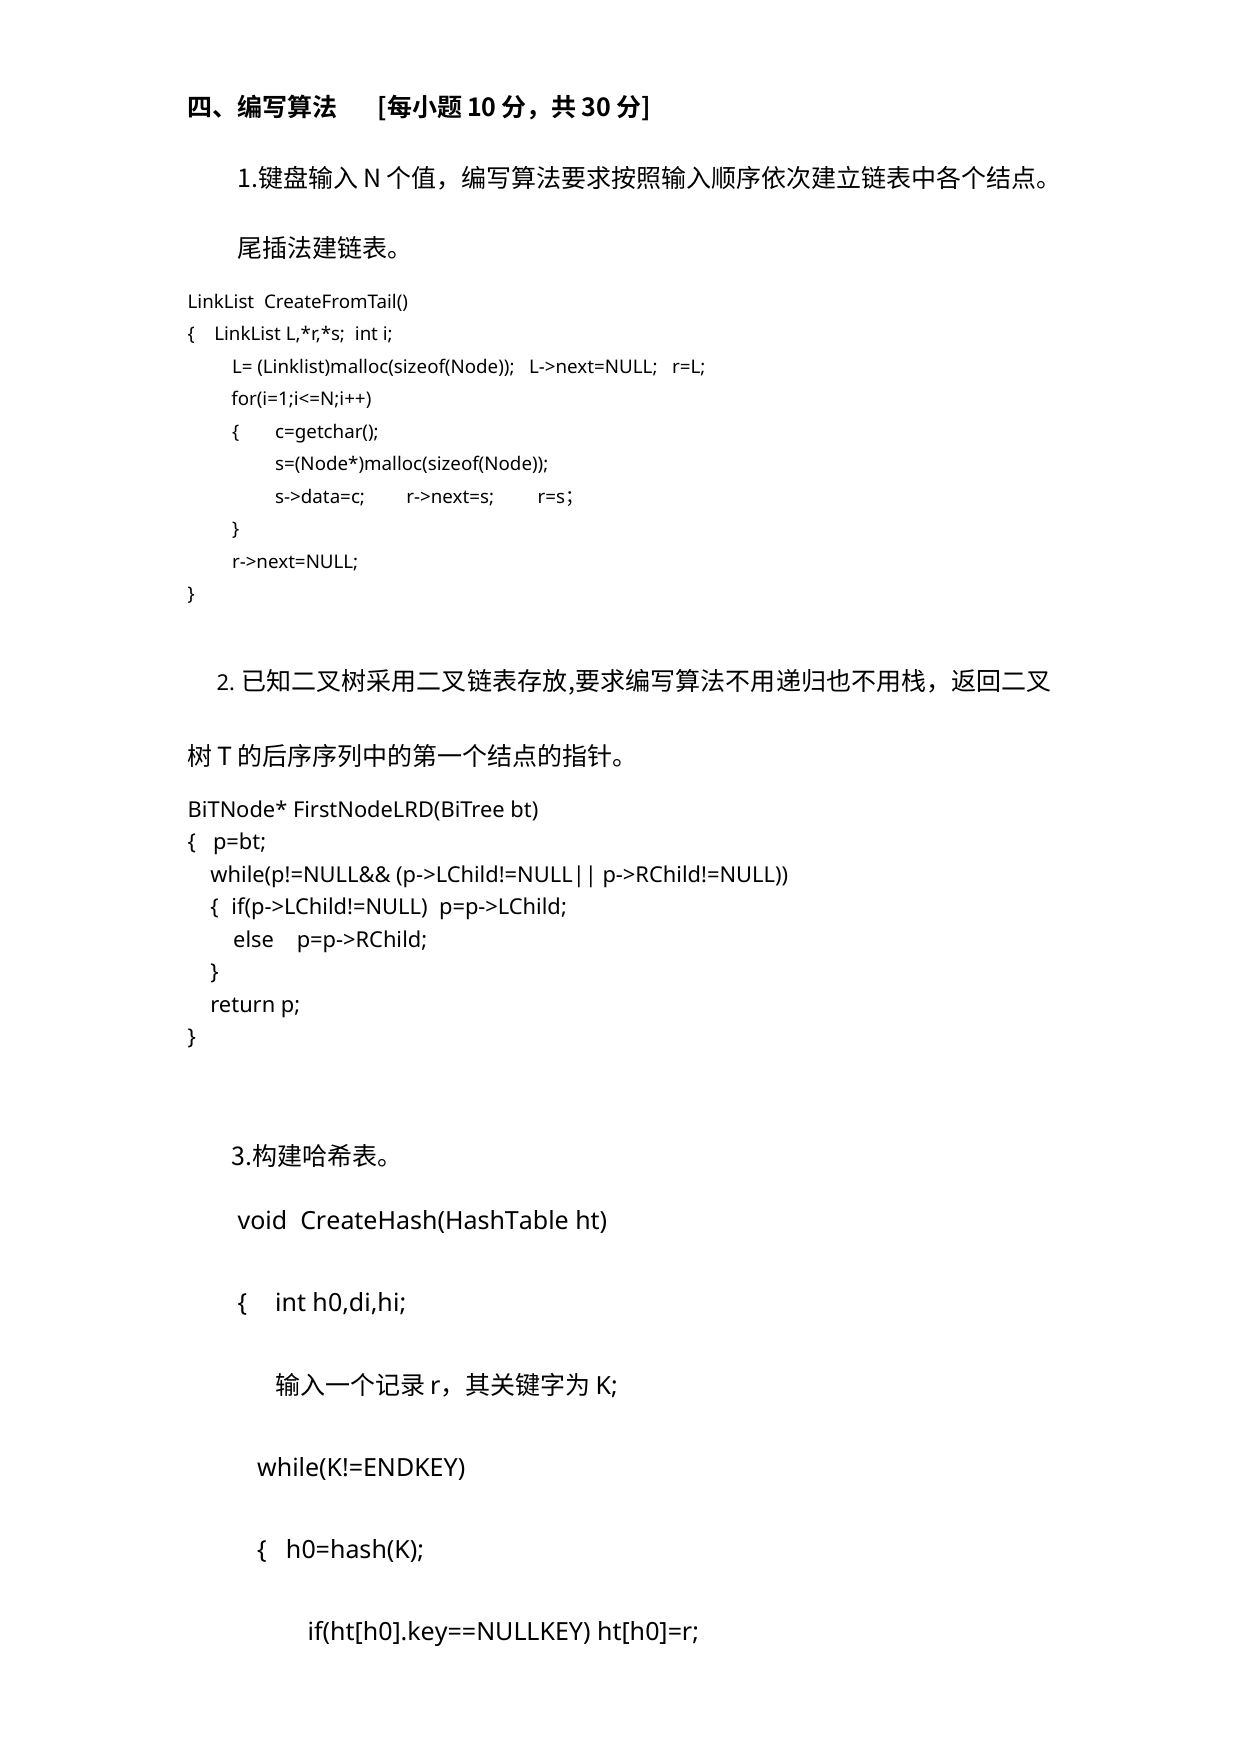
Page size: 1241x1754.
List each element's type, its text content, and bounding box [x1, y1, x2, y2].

text s->data=c; r->next=s; r=s； [187, 479, 1053, 512]
text } [187, 512, 1053, 544]
text if(ht[h0].key==NULLKEY) ht[h0]=r; [187, 1598, 1053, 1663]
text { if(p->LChild!=NULL) p=p->LChild; [187, 890, 1053, 922]
text { c=getchar(); [187, 414, 1053, 447]
text } [187, 577, 1053, 609]
text 尾插法建链表。 [187, 214, 1053, 279]
text while(p!=NULL&& (p->LChild!=NULL|| p->RChild!=NULL)) [187, 857, 1053, 890]
text 3.构建哈希表。 [187, 1122, 1053, 1187]
text LinkList CreateFromTail() [187, 284, 1053, 317]
text } [187, 955, 1053, 987]
text { p=bt; [187, 825, 1053, 857]
text 1.键盘输入N个值，编写算法要求按照输入顺序依次建立链表中各个结点。 [187, 144, 1053, 209]
text L= (Linklist)malloc(sizeof(Node)); L->next=NULL; r=L; [187, 349, 1053, 382]
text 2. 已知二叉树采用二叉链表存放,要求编写算法不用递归也不用栈，返回二叉树T的后序序列中的第一个结点的指针。 [187, 647, 1053, 787]
text s=(Node*)malloc(sizeof(Node)); [187, 447, 1053, 479]
text void CreateHash(HashTable ht) [187, 1187, 1053, 1252]
text BiTNode* FirstNodeLRD(BiTree bt) [187, 792, 1053, 825]
text { LinkList L,*r,*s; int i; [187, 317, 1053, 349]
text 输入一个记录r，其关键字为K; [187, 1351, 1053, 1416]
text { int h0,di,hi; [187, 1269, 1053, 1334]
text while(K!=ENDKEY) [187, 1434, 1053, 1499]
text 四、编写算法 [每小题10分，共30分] [187, 73, 1053, 138]
text for(i=1;i<=N;i++) [187, 382, 1053, 414]
text return p; [187, 987, 1053, 1020]
text } [187, 1020, 1053, 1052]
text r->next=NULL; [232, 544, 1053, 577]
text else p=p->RChild; [187, 922, 1053, 955]
text { h0=hash(K); [187, 1516, 1053, 1581]
